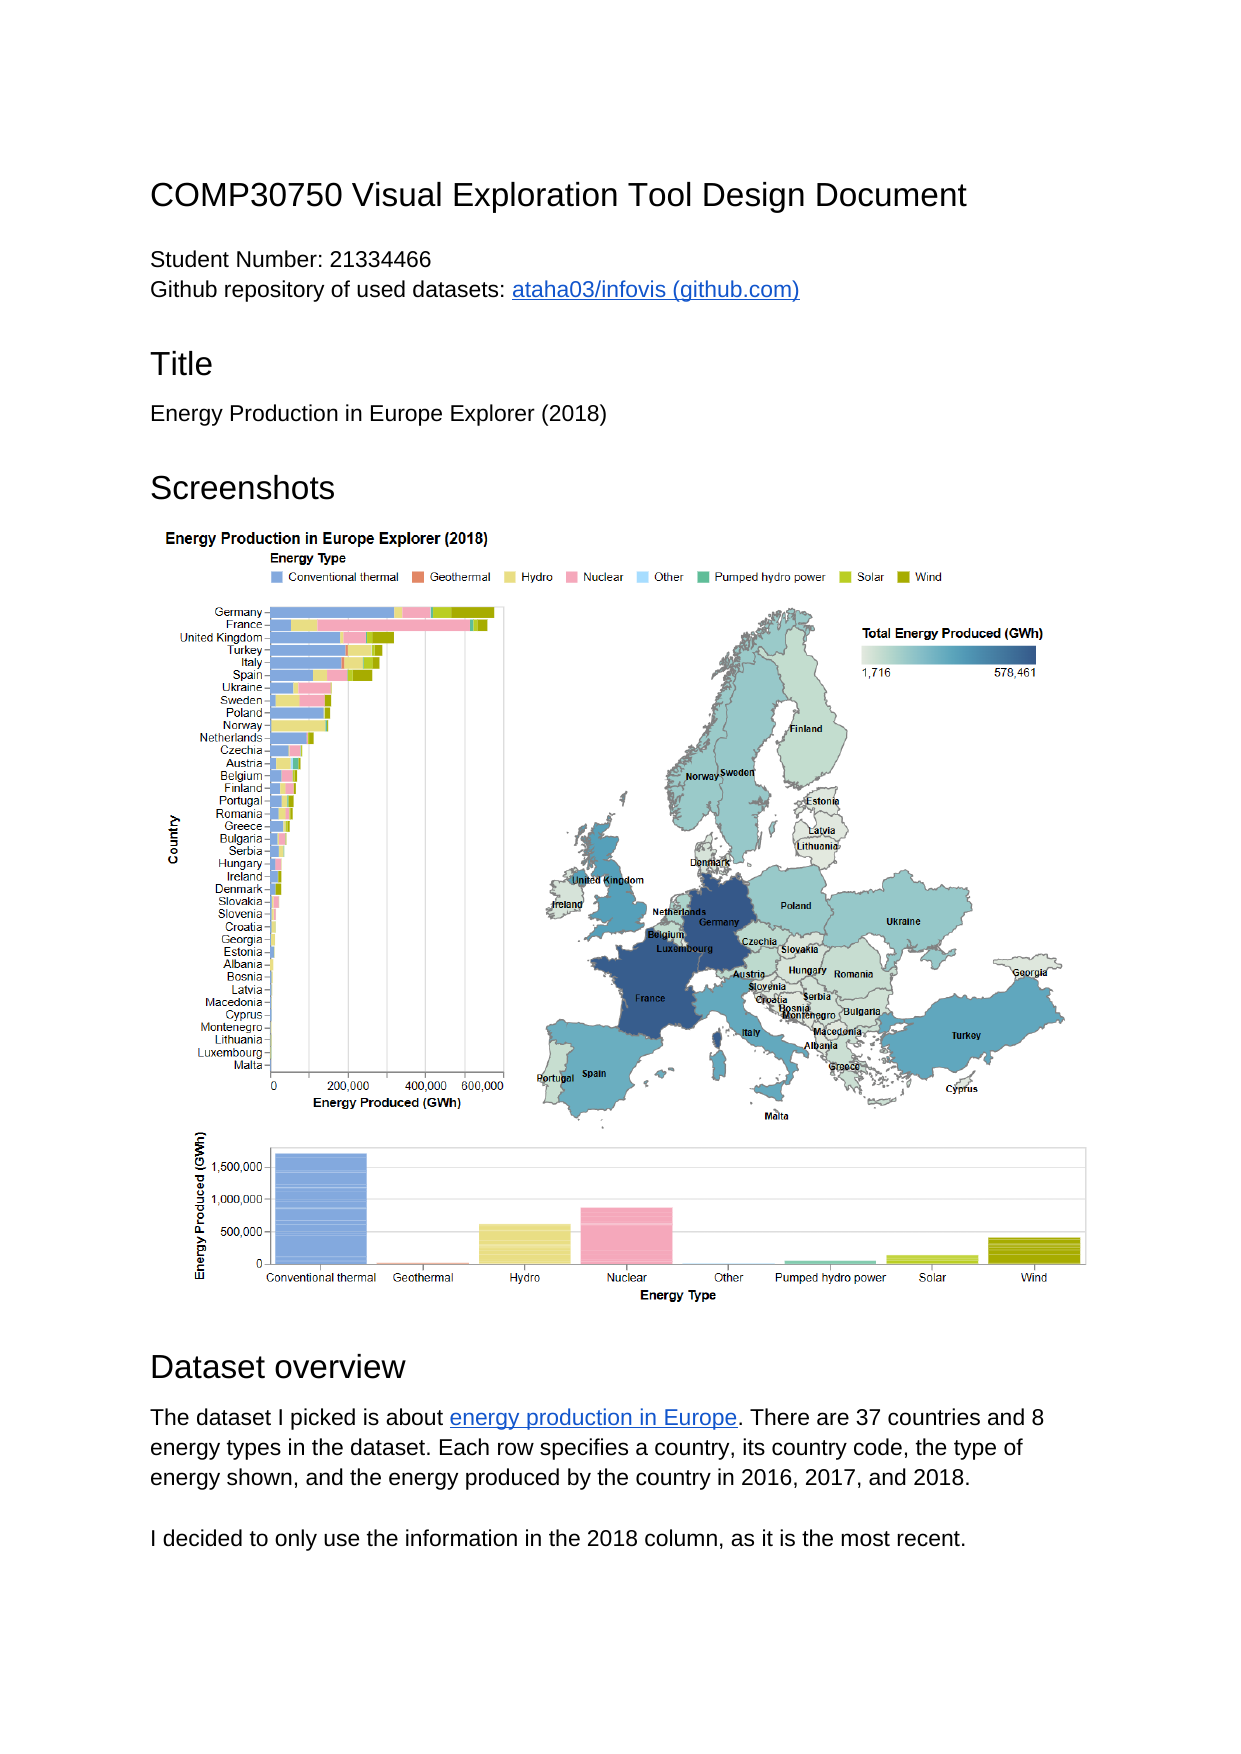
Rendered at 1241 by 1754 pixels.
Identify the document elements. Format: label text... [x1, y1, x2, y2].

subtitle Screenshots [150, 468, 1090, 506]
subtitle COMP30750 Visual Exploration Tool Design Document [150, 175, 1090, 213]
text Github repository of used datasets: ataha03/infovis (github.com) [150, 276, 1090, 302]
subtitle Dataset overview [150, 1347, 1090, 1386]
text I decided to only use the information in the 2018 column, as it is the most recent. [150, 1525, 1090, 1551]
text Energy Production in Europe Explorer (2018) [150, 400, 1090, 427]
picture [150, 524, 1091, 1306]
text The dataset I picked is about energy production in Europe. There are 37 countries and 8 energy types in the dataset. Each row specifies a country, its country code, the type of energy shown, and the energy produced by the country in 2016, 2017, and 2018. [150, 1404, 1090, 1491]
text Student Number: 21334466 [150, 246, 1090, 272]
subtitle Title [150, 343, 1090, 382]
